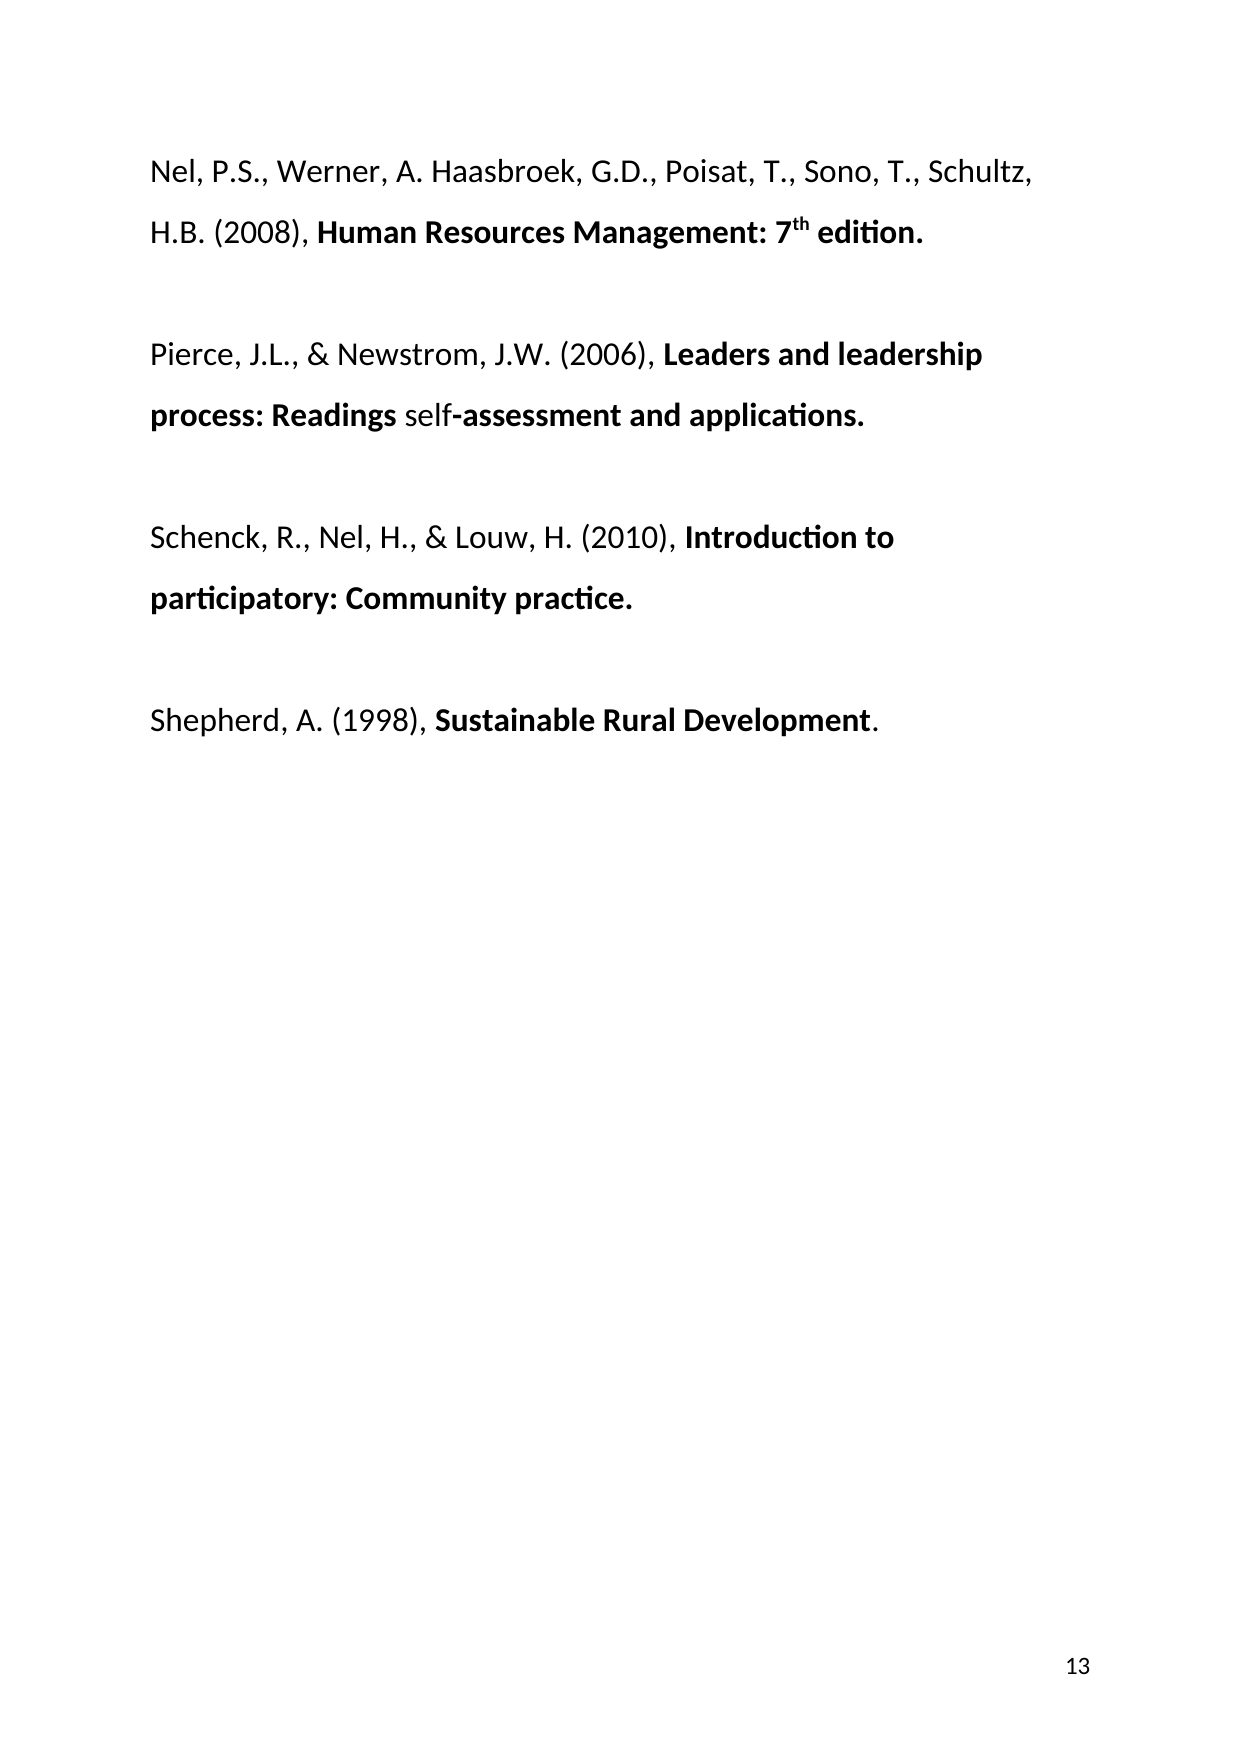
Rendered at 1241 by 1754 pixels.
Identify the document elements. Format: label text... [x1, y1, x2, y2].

text Shepherd, A. (1998), Sustainable Rural Development. [150, 699, 1090, 740]
text Schenck, R., Nel, H., & Louw, H. (2010), Introduction to participatory: Community practice. [150, 516, 1090, 618]
text Nel, P.S., Werner, A. Haasbroek, G.D., Poisat, T., Sono, T., Schultz, H.B. (2008), Human Resources Management: 7th edition. [150, 150, 1090, 252]
text Pierce, J.L., & Newstrom, J.W. (2006), Leaders and leadership process: Readings self-assessment and applications. [150, 333, 1090, 435]
